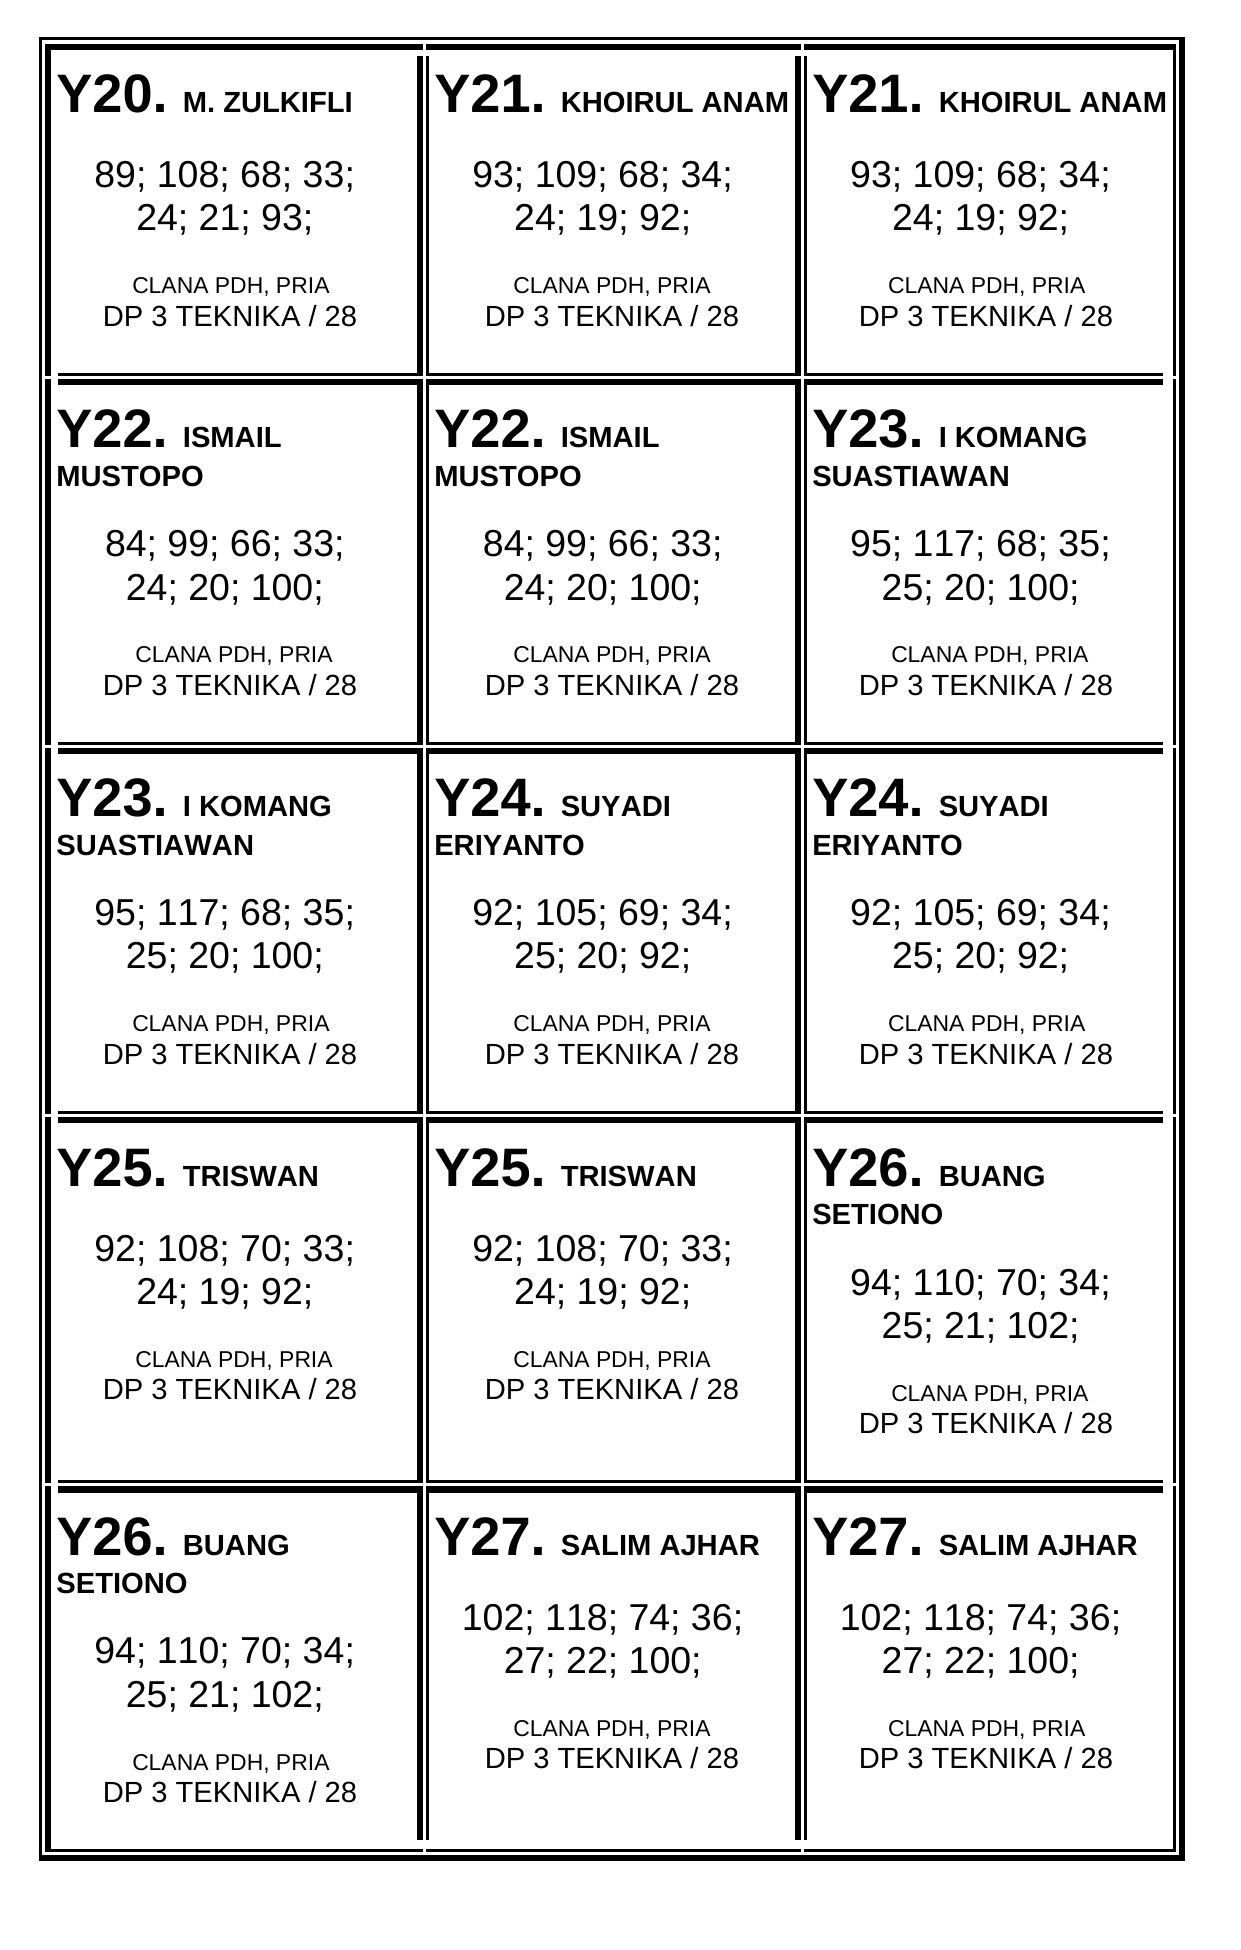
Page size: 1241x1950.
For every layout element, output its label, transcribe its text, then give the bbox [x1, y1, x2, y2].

table_cell Y25. TRISWAN 92; 108; 70; 33; 24; 19; 92; CLANA PDH, PRIA DP 3 TEKNIKA / 28 [45, 1111, 423, 1480]
table_cell Y21. KHOIRUL ANAM 93; 109; 68; 34; 24; 19; 92; CLANA PDH, PRIA DP 3 TEKNIKA / 28 [423, 40, 801, 373]
table_cell Y27. SALIM AJHAR 102; 118; 74; 36; 27; 22; 100; CLANA PDH, PRIA DP 3 TEKNIKA / 28 [423, 1480, 801, 1849]
table_cell Y26. BUANG SETIONO 94; 110; 70; 34; 25; 21; 102; CLANA PDH, PRIA DP 3 TEKNIKA / 28 [45, 1480, 423, 1849]
table_cell Y24. SUYADI ERIYANTO 92; 105; 69; 34; 25; 20; 92; CLANA PDH, PRIA DP 3 TEKNIKA / 28 [423, 742, 801, 1111]
table_cell Y22. ISMAIL MUSTOPO 84; 99; 66; 33; 24; 20; 100; CLANA PDH, PRIA DP 3 TEKNIKA / 28 [423, 373, 801, 742]
table_cell Y22. ISMAIL MUSTOPO 84; 99; 66; 33; 24; 20; 100; CLANA PDH, PRIA DP 3 TEKNIKA / 28 [45, 373, 423, 742]
table_cell Y24. SUYADI ERIYANTO 92; 105; 69; 34; 25; 20; 92; CLANA PDH, PRIA DP 3 TEKNIKA / 28 [801, 742, 1179, 1111]
table_cell Y25. TRISWAN 92; 108; 70; 33; 24; 19; 92; CLANA PDH, PRIA DP 3 TEKNIKA / 28 [423, 1111, 801, 1480]
table_cell Y21. KHOIRUL ANAM 93; 109; 68; 34; 24; 19; 92; CLANA PDH, PRIA DP 3 TEKNIKA / 28 [801, 40, 1179, 373]
table_cell Y27. SALIM AJHAR 102; 118; 74; 36; 27; 22; 100; CLANA PDH, PRIA DP 3 TEKNIKA / 28 [801, 1480, 1179, 1849]
table_cell Y23. I KOMANG SUASTIAWAN 95; 117; 68; 35; 25; 20; 100; CLANA PDH, PRIA DP 3 TEKNIKA / 28 [801, 373, 1179, 742]
table_cell Y23. I KOMANG SUASTIAWAN 95; 117; 68; 35; 25; 20; 100; CLANA PDH, PRIA DP 3 TEKNIKA / 28 [45, 742, 423, 1111]
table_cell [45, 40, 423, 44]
table_cell Y20. M. ZULKIFLI 89; 108; 68; 33; 24; 21; 93; CLANA PDH, PRIA DP 3 TEKNIKA / 28 [51, 50, 423, 373]
table_cell Y26. BUANG SETIONO 94; 110; 70; 34; 25; 21; 102; CLANA PDH, PRIA DP 3 TEKNIKA / 28 [801, 1111, 1179, 1480]
